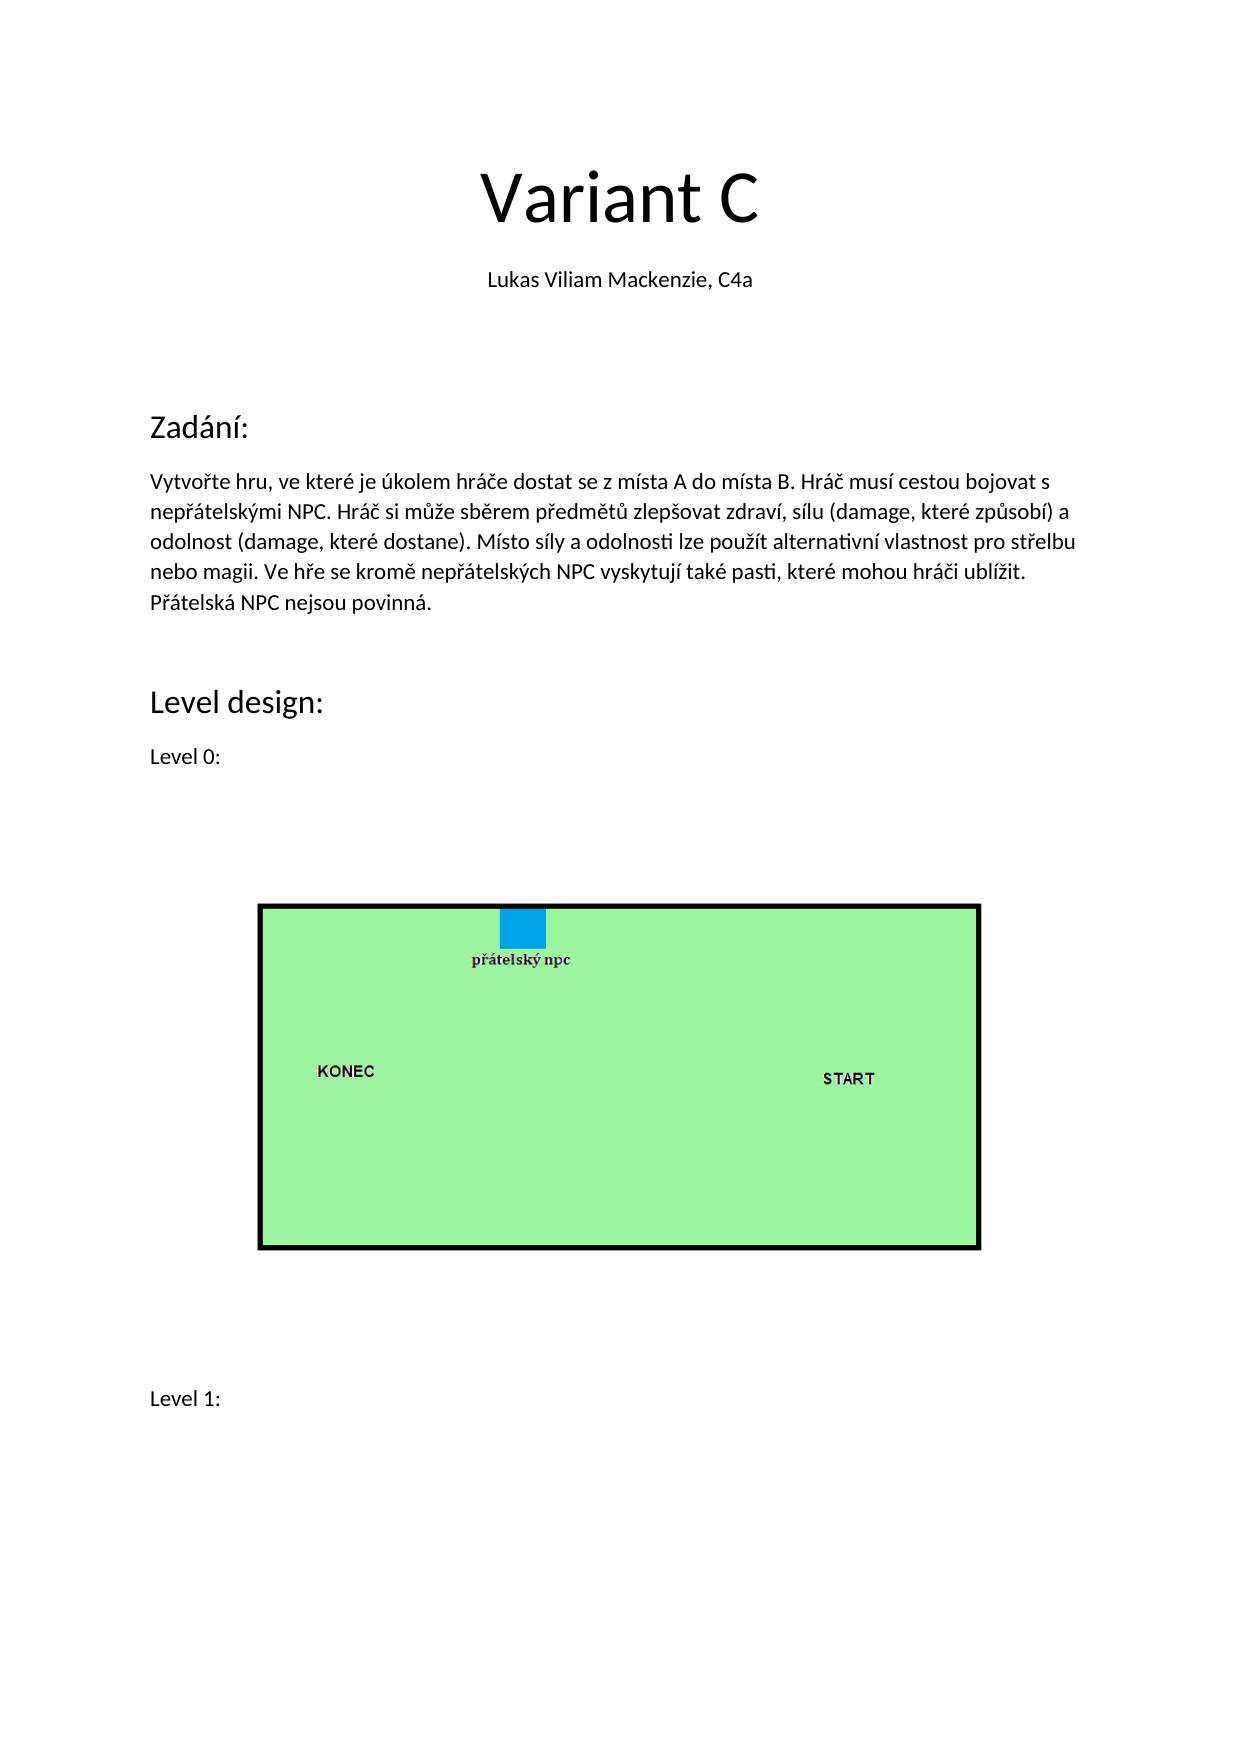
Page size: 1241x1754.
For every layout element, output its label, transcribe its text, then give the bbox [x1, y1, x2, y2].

text Lukas Viliam Mackenzie, C4a [150, 266, 1090, 293]
text Level design: [150, 681, 1090, 722]
text Level 1: [150, 1384, 1090, 1412]
text Vytvořte hru, ve které je úkolem hráče dostat se z místa A do místa B. Hráč musí cestou bojovat s nepřátelskými NPC. Hráč si může sběrem předmětů zlepšovat zdraví, sílu (damage, které způsobí) a odolnost (damage, které dostane). Místo síly a odolnosti lze použít alternativní vlastnost pro střelbu nebo magii. Ve hře se kromě nepřátelských NPC vyskytují také pasti, které mohou hráči ublížit. Přátelská NPC nejsou povinná. [150, 467, 1090, 616]
text Level 0: [150, 742, 1090, 770]
text Zadání: [150, 406, 1090, 447]
text Variant C [150, 150, 1090, 242]
